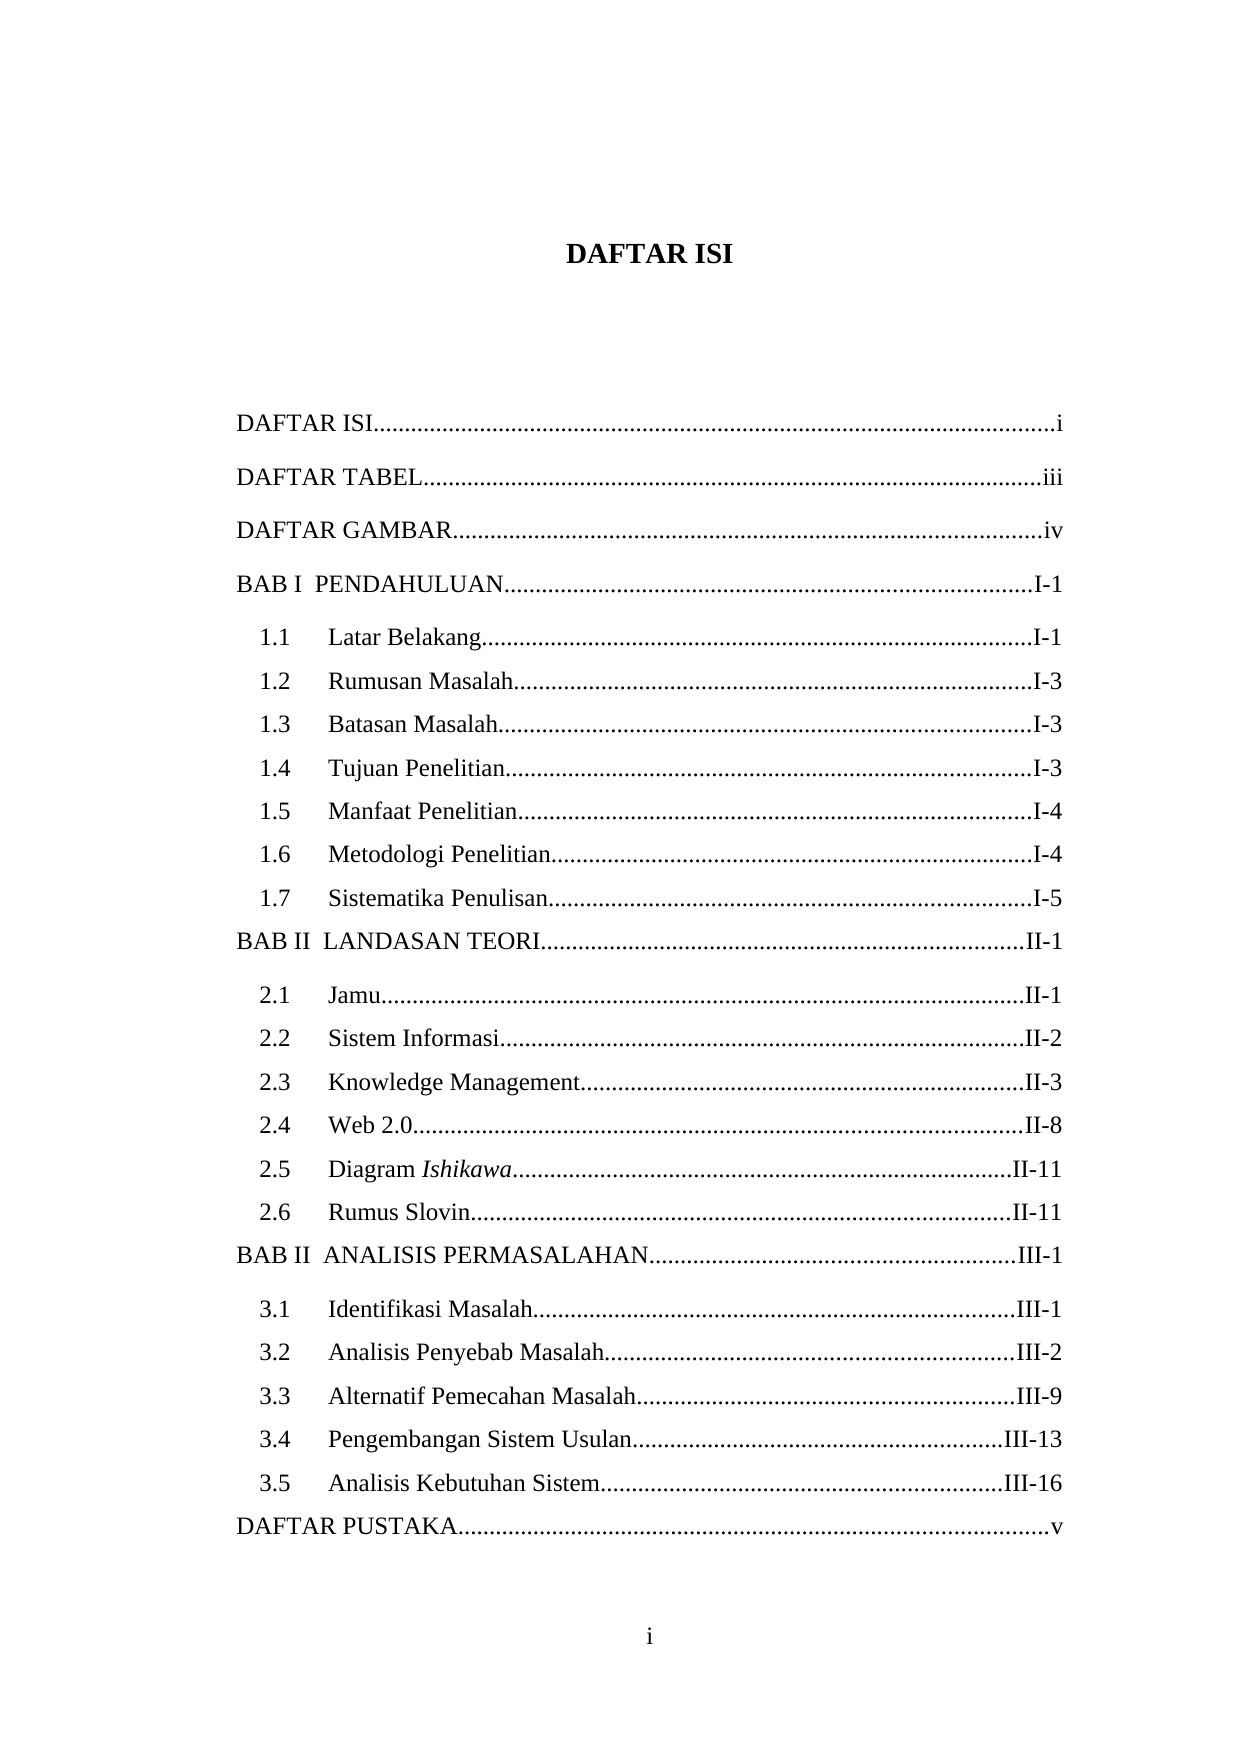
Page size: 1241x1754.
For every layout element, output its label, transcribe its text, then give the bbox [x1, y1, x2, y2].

subtitle DAFTAR ISI [236, 236, 1063, 270]
